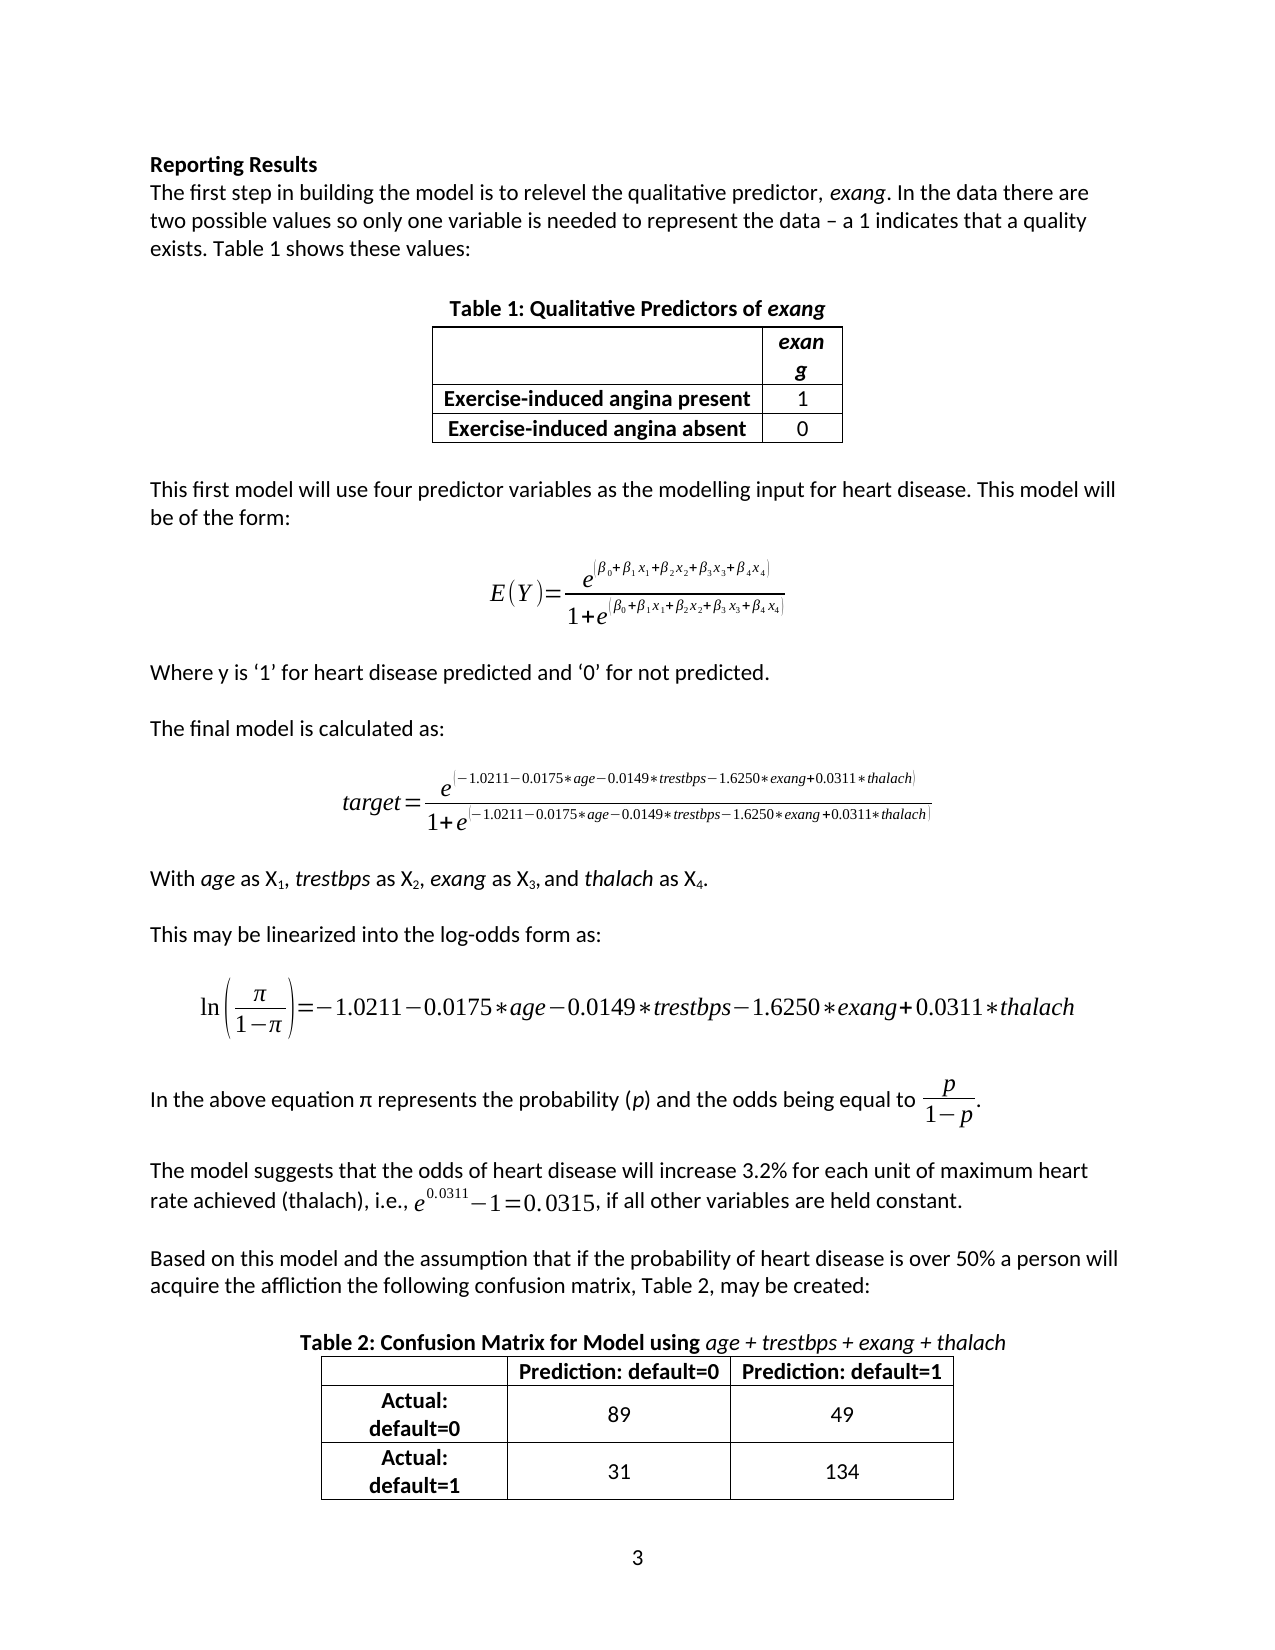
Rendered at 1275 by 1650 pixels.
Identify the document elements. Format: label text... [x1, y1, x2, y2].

table_cell 89 [508, 1386, 730, 1442]
text Based on this model and the assumption that if the probability of heart disease is over 50% a person will acquire the affliction the following confusion matrix, Table 2, may be created: [150, 1244, 1125, 1300]
text This first model will use four predictor variables as the modelling input for heart disease. This model will be of the form: [150, 475, 1125, 531]
table_header Prediction: default=1 [731, 1357, 953, 1385]
table_cell 134 [731, 1443, 953, 1499]
subtitle The first step in building the model is to relevel the qualitative predictor, exang. In the data there are two possible values so only one variable is needed to represent the data – a 1 indicates that a quality exists. Table 1 shows these values: [150, 178, 1125, 262]
table_header exang [763, 328, 842, 383]
table_cell 1 [763, 385, 842, 413]
table_header [433, 328, 762, 383]
table_cell Exercise-induced angina present [433, 385, 762, 413]
text This may be linearized into the log-odds form as: [150, 920, 1125, 948]
table_cell Actual: default=1 [322, 1443, 507, 1499]
text Table 1: Qualitative Predictors of exang [150, 294, 1125, 322]
table_cell 49 [731, 1386, 953, 1442]
table_cell Actual: default=0 [322, 1386, 507, 1442]
table_cell Exercise-induced angina absent [433, 414, 762, 442]
text The final model is calculated as: [150, 714, 1125, 742]
table_cell 31 [508, 1443, 730, 1499]
table_header Prediction: default=0 [508, 1357, 730, 1385]
text With age as X1, trestbps as X2, exang as X3, and thalach as X4. [150, 864, 1125, 892]
text Where y is ‘1’ for heart disease predicted and ‘0’ for not predicted. [150, 658, 1125, 686]
text Table 2: Confusion Matrix for Model using age + trestbps + exang + thalach [150, 1328, 1125, 1356]
text In the above equation π represents the probability (p) and the odds being equal to . [150, 1069, 1125, 1128]
subtitle Reporting Results [150, 150, 1125, 178]
table_header [322, 1357, 507, 1385]
text The model suggests that the odds of heart disease will increase 3.2% for each unit of maximum heart rate achieved (thalach), i.e., , if all other variables are held constant. [150, 1156, 1125, 1216]
table_cell 0 [763, 414, 842, 442]
